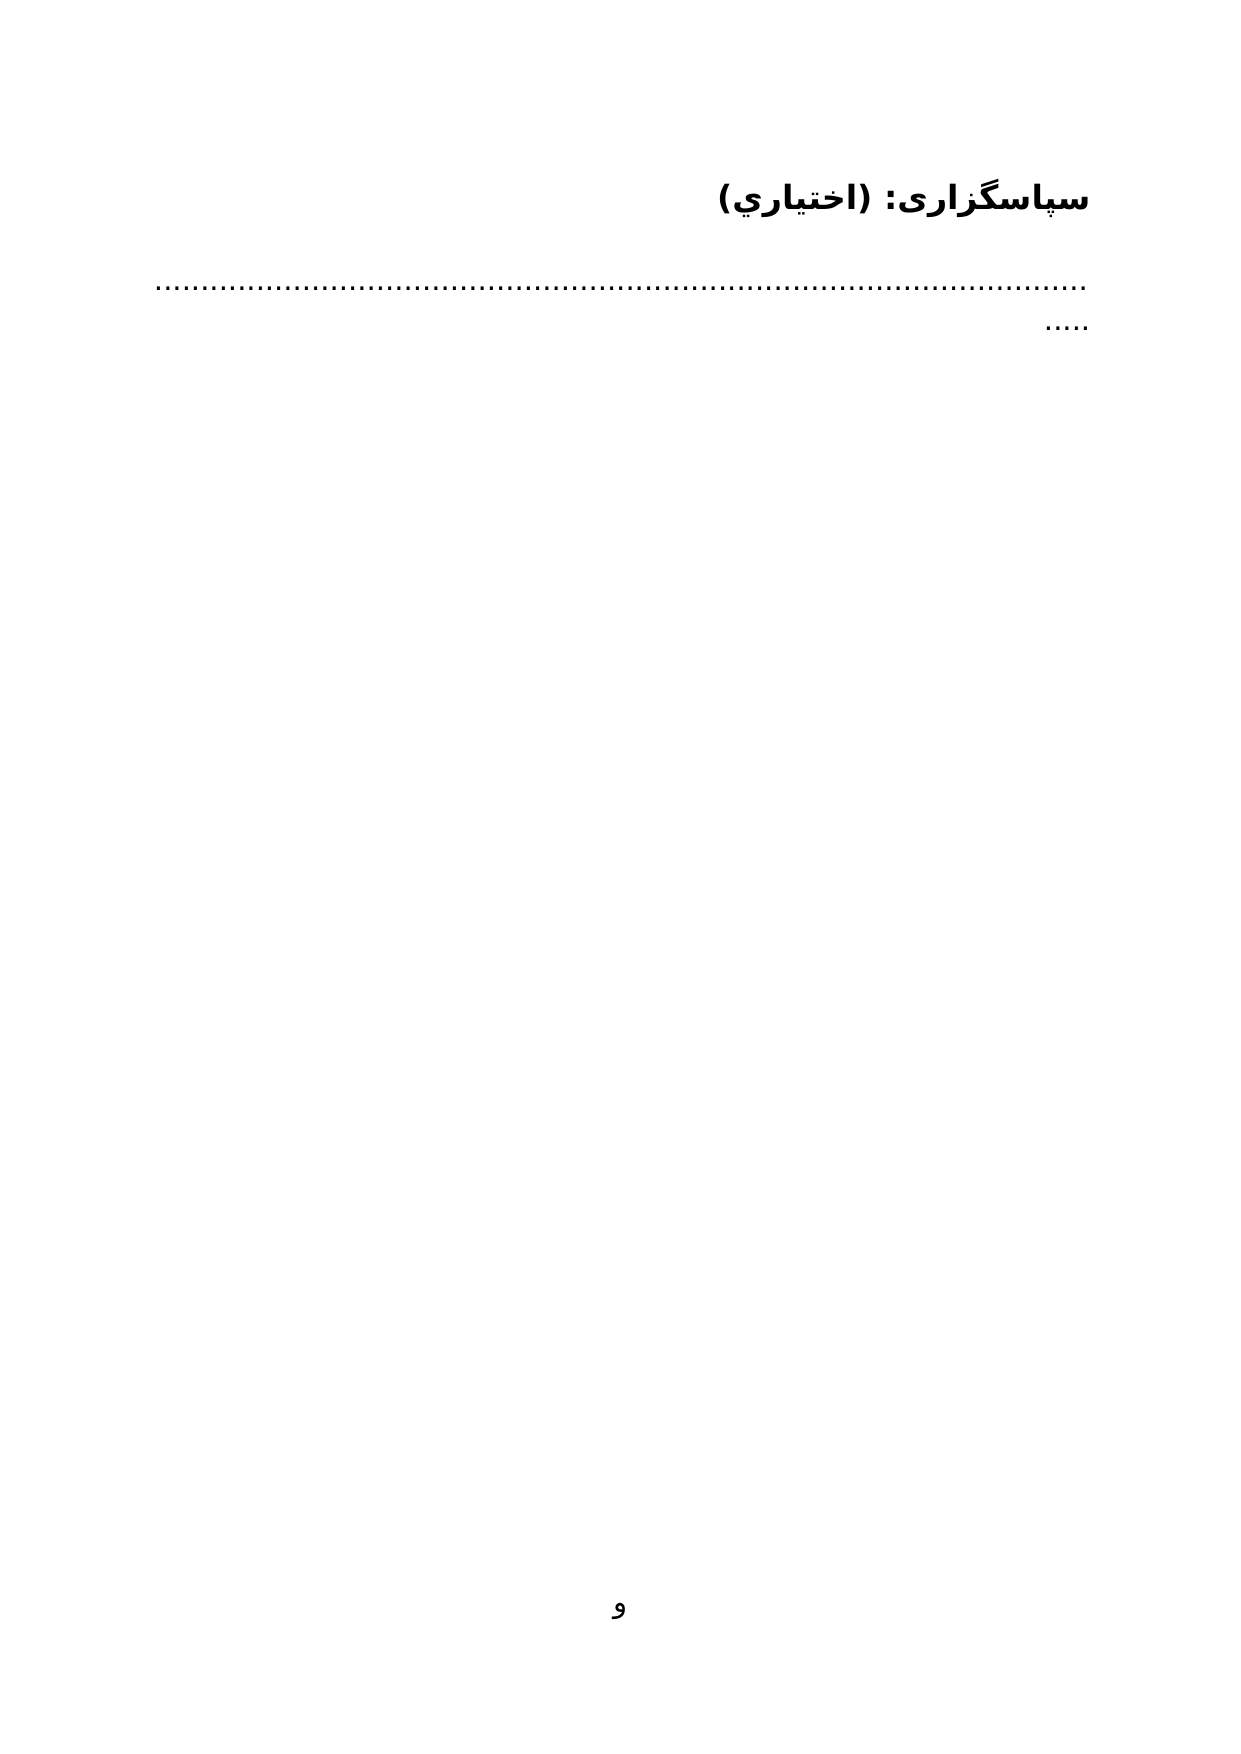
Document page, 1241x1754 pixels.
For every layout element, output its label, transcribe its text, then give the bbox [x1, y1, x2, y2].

title سپاسگزاری: (اختياري) [150, 179, 1090, 218]
text .......................................................................................................... [150, 263, 1090, 337]
